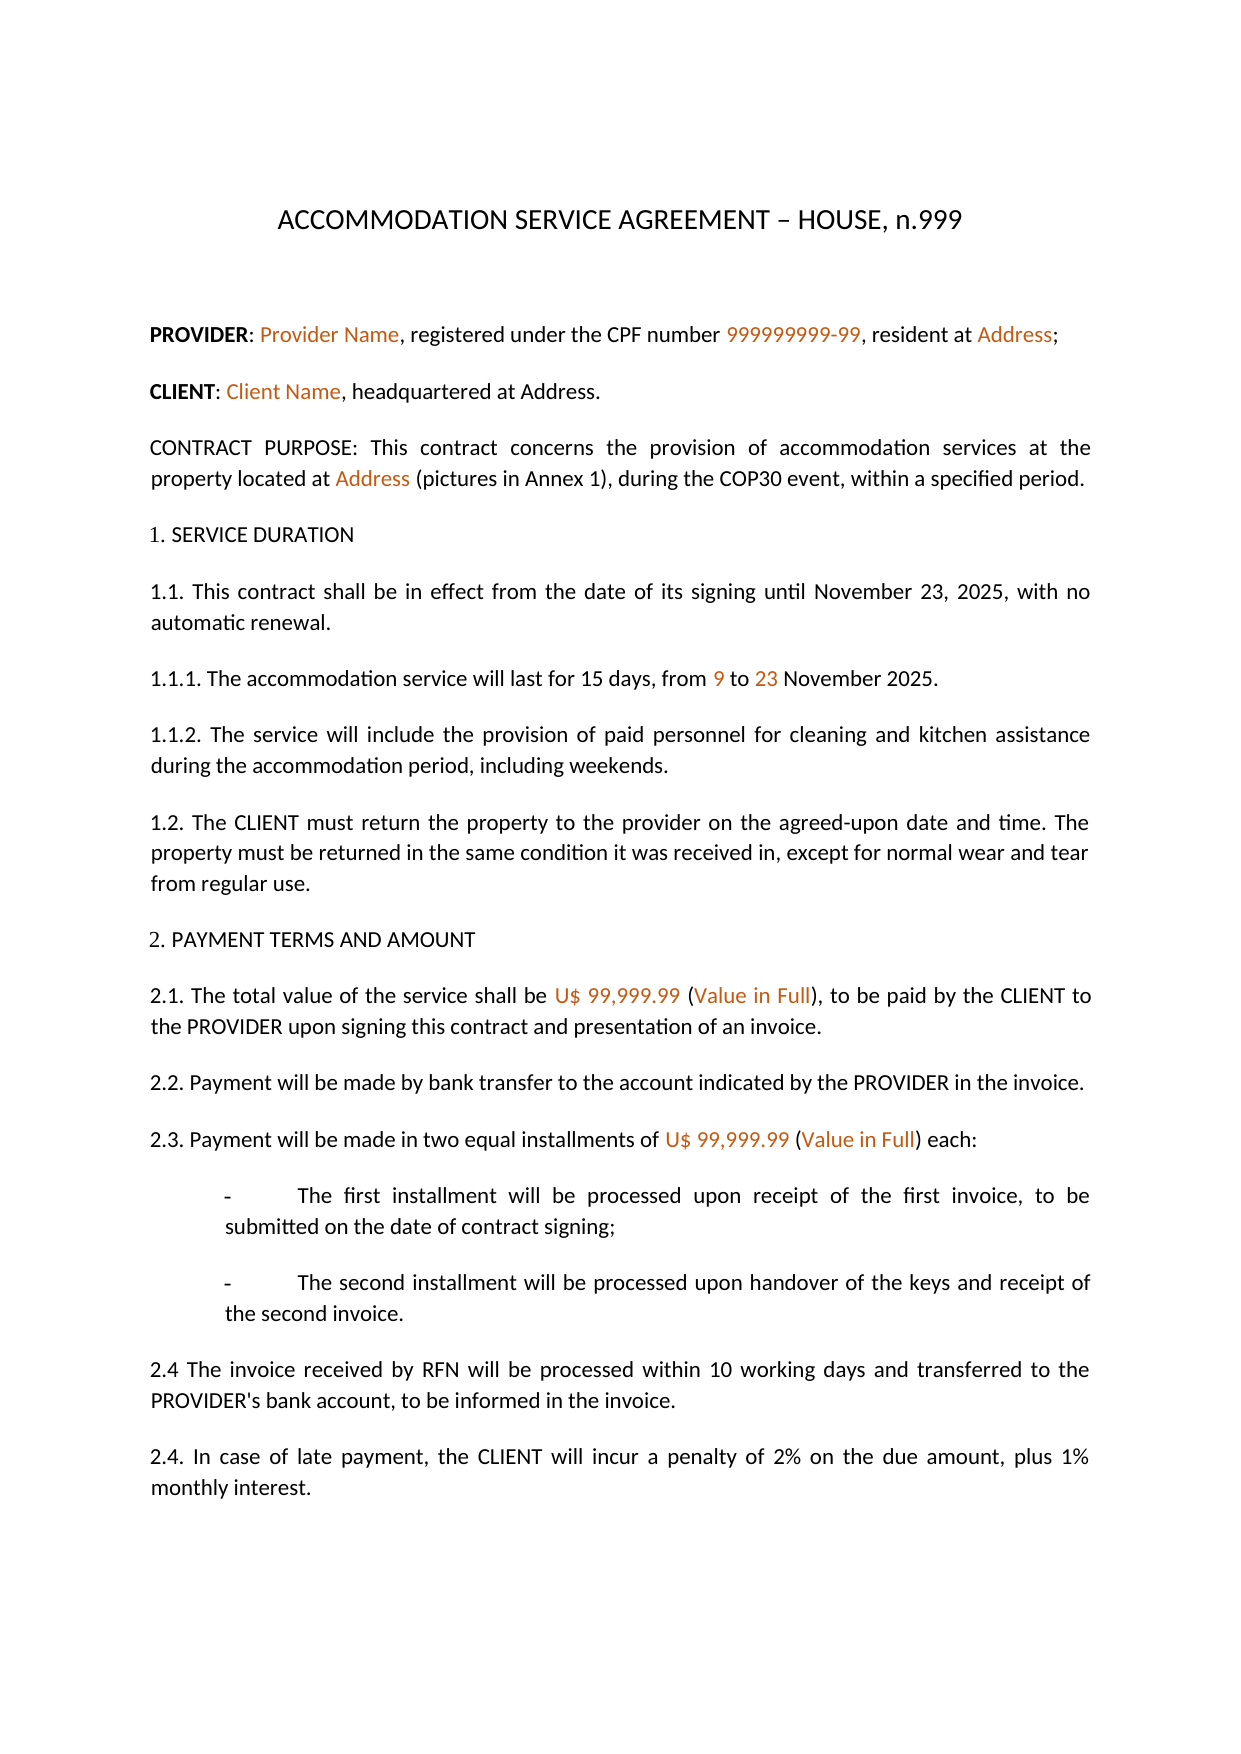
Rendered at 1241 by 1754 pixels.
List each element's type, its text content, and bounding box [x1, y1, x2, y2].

text 2.3. Payment will be made in two equal installments of U$ 99,999.99 (Value in Full) each: [149, 1125, 1092, 1153]
text CONTRACT PURPOSE: This contract concerns the provision of accommodation services at the property located at Address (pictures in Annex 1), during the COP30 event, within a specified period. [149, 433, 1092, 492]
text 1.1. This contract shall be in effect from the date of its signing until November 23, 2025, with no automatic renewal. [149, 577, 1092, 636]
list The second installment will be processed upon handover of the keys and receipt of the second invoice. [224, 1268, 1092, 1327]
text 2.4. In case of late payment, the CLIENT will incur a penalty of 2% on the due amount, plus 1% monthly interest. [149, 1442, 1092, 1501]
text 2.2. Payment will be made by bank transfer to the account indicated by the PROVIDER in the invoice. [149, 1068, 1092, 1097]
text CLIENT: Client Name, headquartered at Address. [149, 377, 1092, 405]
text PROVIDER: Provider Name, registered under the CPF number 999999999-99, resident at Address; [149, 321, 1092, 349]
subtitle ACCOMMODATION SERVICE AGREEMENT – HOUSE, n.999 [150, 201, 1090, 236]
text 1.2. The CLIENT must return the property to the provider on the agreed-upon date and time. The property must be returned in the same condition it was received in, except for normal wear and tear from regular use. [149, 808, 1092, 897]
text 2.1. The total value of the service shall be U$ 99,999.99 (Value in Full), to be paid by the CLIENT to the PROVIDER upon signing this contract and presentation of an invoice. [149, 982, 1092, 1040]
text 1.1.2. The service will include the provision of paid personnel for cleaning and kitchen assistance during the accommodation period, including weekends. [149, 721, 1092, 779]
text 2.4 The invoice received by RFN will be processed within 10 working days and transferred to the PROVIDER's bank account, to be informed in the invoice. [149, 1355, 1092, 1414]
subtitle PAYMENT TERMS AND AMOUNT [148, 925, 1096, 953]
text 1.1.1. The accommodation service will last for 15 days, from 9 to 23 November 2025. [149, 664, 1092, 692]
list The first installment will be processed upon receipt of the first invoice, to be submitted on the date of contract signing; [224, 1181, 1092, 1240]
subtitle SERVICE DURATION [148, 521, 1096, 548]
